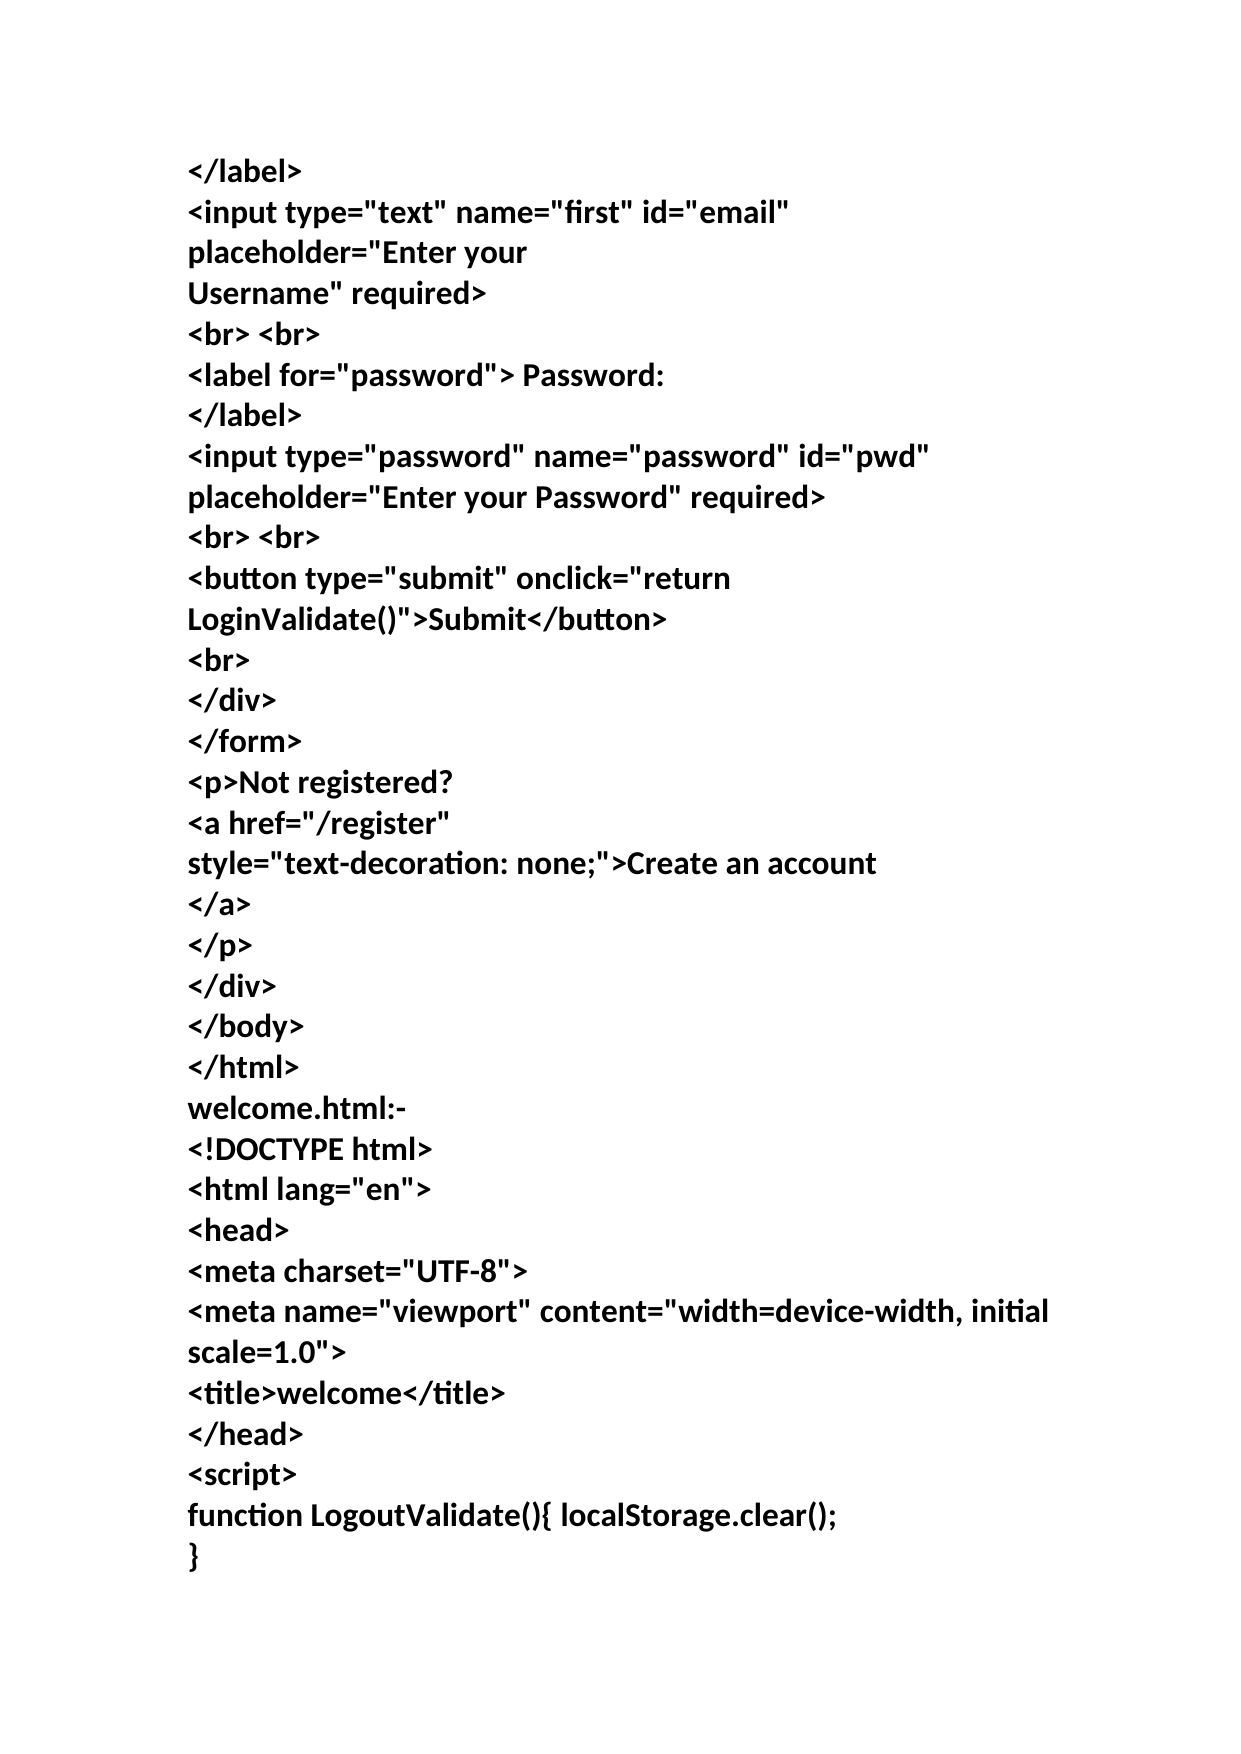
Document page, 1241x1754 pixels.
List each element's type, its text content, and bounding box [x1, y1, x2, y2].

text style="text-decoration: none;">Create an account [187, 842, 1053, 883]
text <br> <br> [187, 313, 1053, 354]
text </div> [187, 679, 1053, 720]
text } [187, 1535, 1053, 1576]
text </div> [187, 964, 1053, 1005]
text </p> [187, 924, 1053, 964]
text </head> [187, 1413, 1053, 1453]
text <meta charset="UTF-8"> [187, 1250, 1053, 1290]
text <head> [187, 1209, 1053, 1250]
text <label for="password"> Password: [187, 354, 1053, 394]
text </html> [187, 1046, 1053, 1087]
text <!DOCTYPE html> [187, 1127, 1053, 1168]
text </a> [187, 883, 1053, 924]
text function LogoutValidate(){ localStorage.clear(); [187, 1494, 1053, 1535]
text <meta name="viewport" content="width=device-width, initial [187, 1290, 1053, 1331]
text </body> [187, 1005, 1053, 1046]
text Username" required> [187, 272, 1053, 313]
text <br> [187, 639, 1053, 679]
text <button type="submit" onclick="return [187, 557, 1053, 598]
text placeholder="Enter your Password" required> [187, 476, 1053, 517]
text <script> [187, 1453, 1053, 1494]
text <input type="text" name="first" id="email" placeholder="Enter your [187, 191, 1053, 272]
text <html lang="en"> [187, 1168, 1053, 1209]
text <title>welcome</title> [187, 1372, 1053, 1413]
text scale=1.0"> [187, 1331, 1053, 1372]
text welcome.html:- [187, 1087, 1053, 1127]
text </form> [187, 720, 1053, 761]
text <p>Not registered? [187, 761, 1053, 802]
text <input type="password" name="password" id="pwd" [187, 435, 1053, 476]
text LoginValidate()">Submit</button> [187, 598, 1053, 639]
text </label> [187, 394, 1053, 435]
text <br> <br> [187, 517, 1053, 557]
text </label> [187, 150, 1053, 191]
text <a href="/register" [187, 802, 1053, 842]
